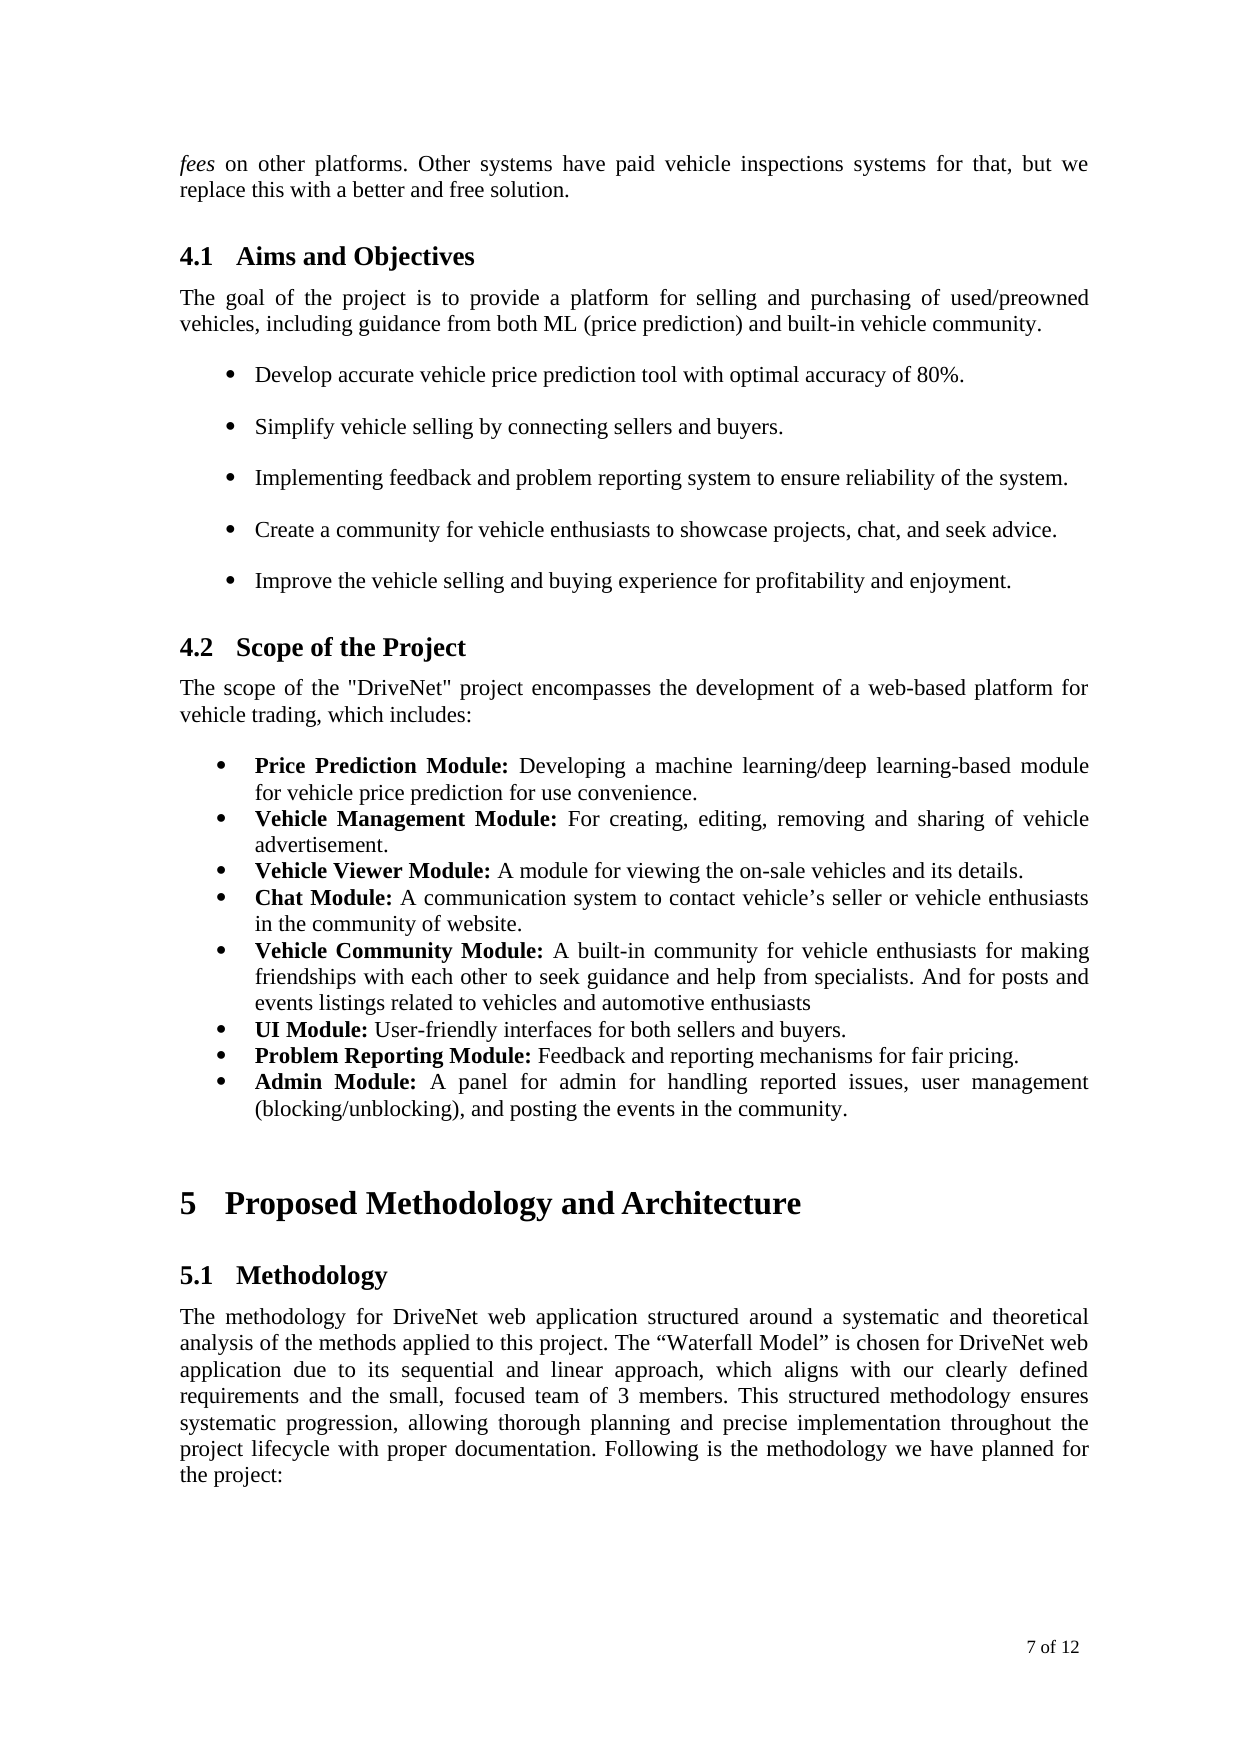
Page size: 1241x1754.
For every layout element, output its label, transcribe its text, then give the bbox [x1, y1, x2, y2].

subtitle Scope of the Project [179, 631, 1090, 662]
subtitle Aims and Objectives [179, 240, 1090, 271]
list Vehicle Management Module: For creating, editing, removing and sharing of vehicle advertisement. [217, 805, 1090, 858]
list Create a community for vehicle enthusiasts to showcase projects, chat, and seek advice. [226, 516, 1090, 542]
list Vehicle Community Module: A built-in community for vehicle enthusiasts for making friendships with each other to seek guidance and help from specialists. And for posts and events listings related to vehicles and automotive enthusiasts [217, 937, 1090, 1016]
text The goal of the project is to provide a platform for selling and purchasing of used/preowned vehicles, including guidance from both ML (price prediction) and built-in vehicle community. [179, 284, 1090, 337]
list Simplify vehicle selling by connecting sellers and buyers. [226, 413, 1090, 439]
list Vehicle Viewer Module: A module for viewing the on-sale vehicles and its details. [217, 858, 1090, 884]
subtitle Methodology [179, 1259, 1090, 1291]
list Admin Module: A panel for admin for handling reported issues, user management (blocking/unblocking), and posting the events in the community. [217, 1068, 1090, 1121]
list Develop accurate vehicle price prediction tool with optimal accuracy of 80%. [226, 362, 1090, 388]
list UI Module: User-friendly interfaces for both sellers and buyers. [217, 1016, 1090, 1042]
list Problem Reporting Module: Feedback and reporting mechanisms for fair pricing. [217, 1042, 1090, 1068]
list Implementing feedback and problem reporting system to ensure reliability of the system. [226, 464, 1090, 491]
text The scope of the "DriveNet" project encompasses the development of a web-based platform for vehicle trading, which includes: [179, 674, 1090, 727]
list Price Prediction Module: Developing a machine learning/deep learning-based module for vehicle price prediction for use convenience. [217, 752, 1090, 805]
list Chat Module: A communication system to contact vehicle’s seller or vehicle enthusiasts in the community of website. [217, 884, 1090, 937]
subtitle Proposed Methodology and Architecture [179, 1184, 1090, 1222]
list Improve the vehicle selling and buying experience for profitability and enjoyment. [226, 567, 1090, 593]
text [179, 150, 1090, 203]
text The methodology for DriveNet web application structured around a systematic and theoretical analysis of the methods applied to this project. The “Waterfall Model” is chosen for DriveNet web application due to its sequential and linear approach, which aligns with our clearly defined requirements and the small, focused team of 3 members. This structured methodology ensures systematic progression, allowing thorough planning and precise implementation throughout the project lifecycle with proper documentation. Following is the methodology we have planned for the project: [179, 1303, 1090, 1488]
